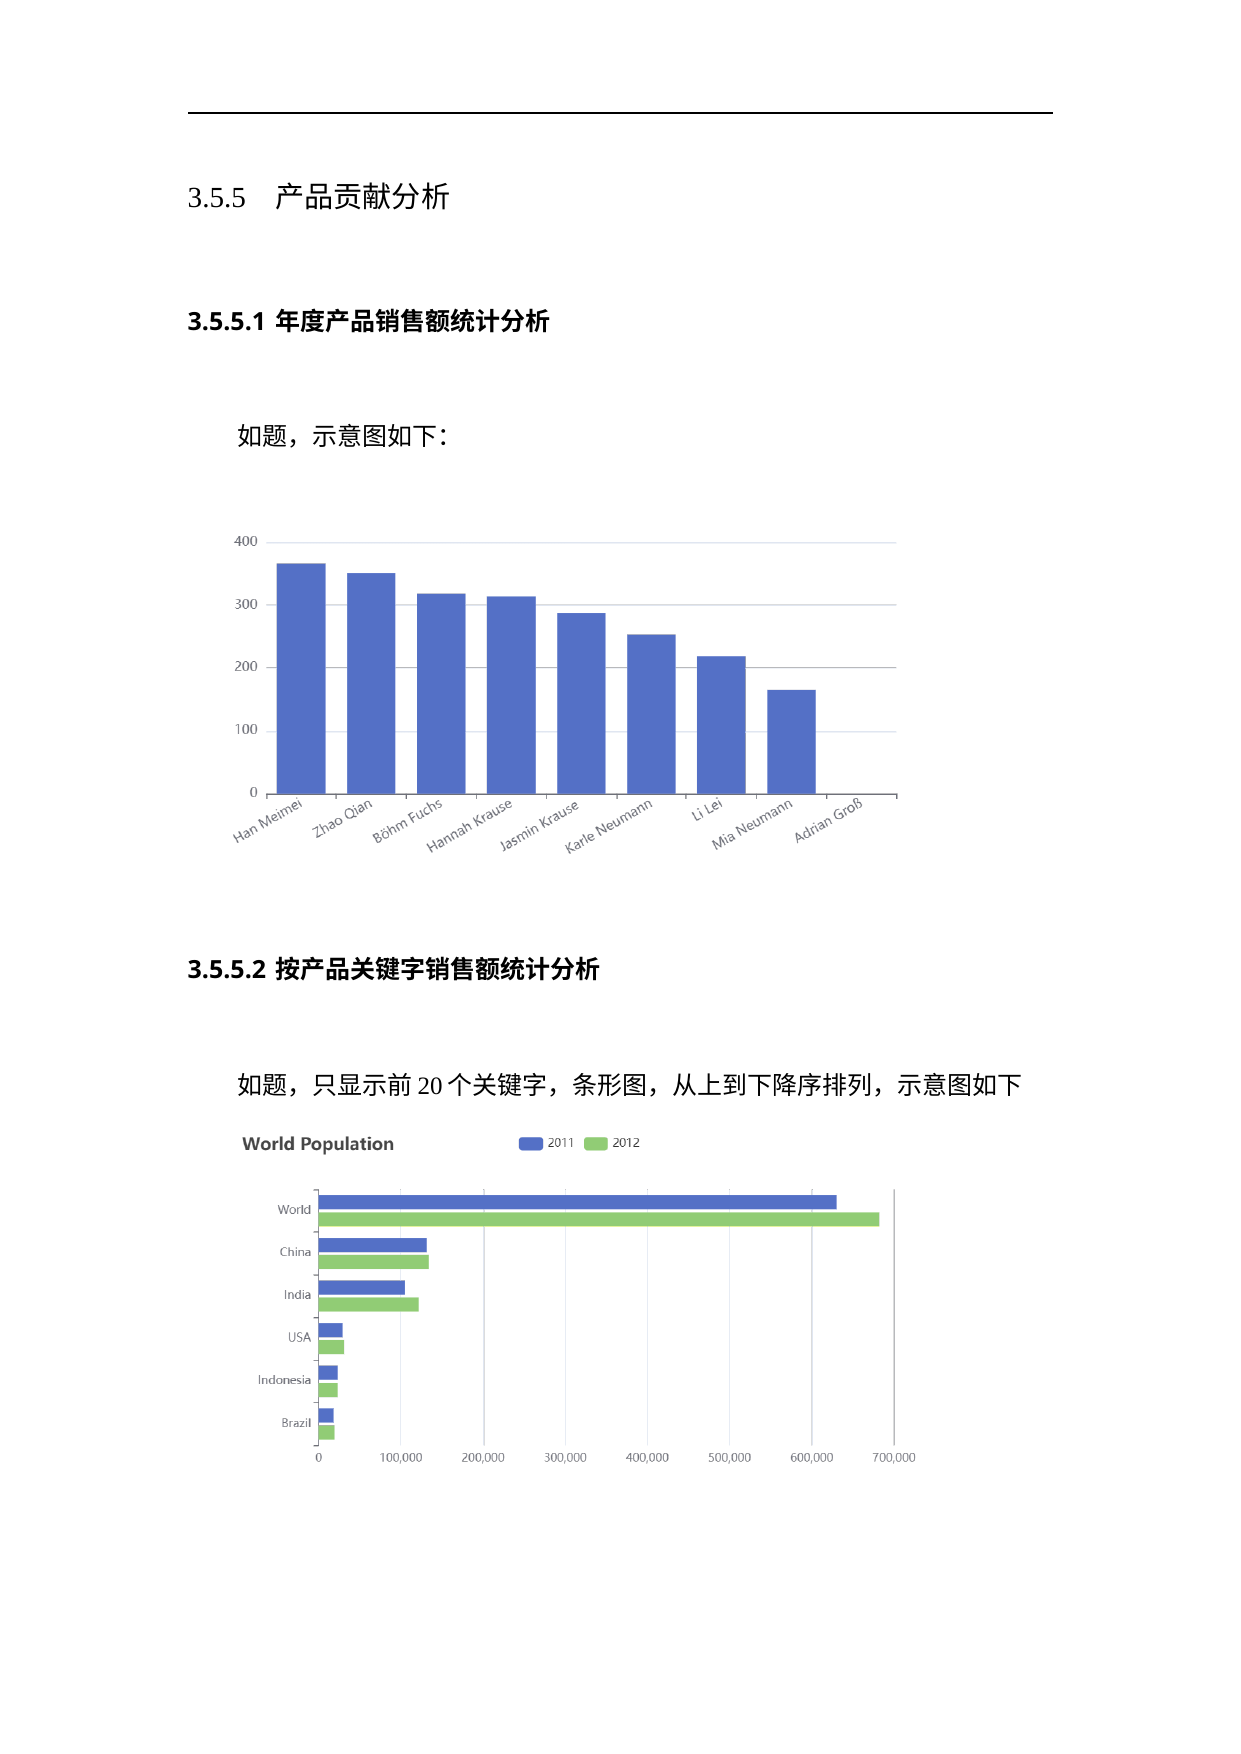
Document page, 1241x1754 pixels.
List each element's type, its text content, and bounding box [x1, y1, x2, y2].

text 如题，示意图如下： [187, 402, 1053, 467]
picture [237, 1133, 921, 1474]
text 按产品关键字销售额统计分析 [187, 935, 1053, 1000]
text 产品贡献分析 [187, 162, 1053, 227]
picture [187, 476, 975, 870]
text 年度产品销售额统计分析 [187, 287, 1053, 352]
text 如题，只显示前20个关键字，条形图，从上到下降序排列，示意图如下 [187, 1051, 1053, 1116]
